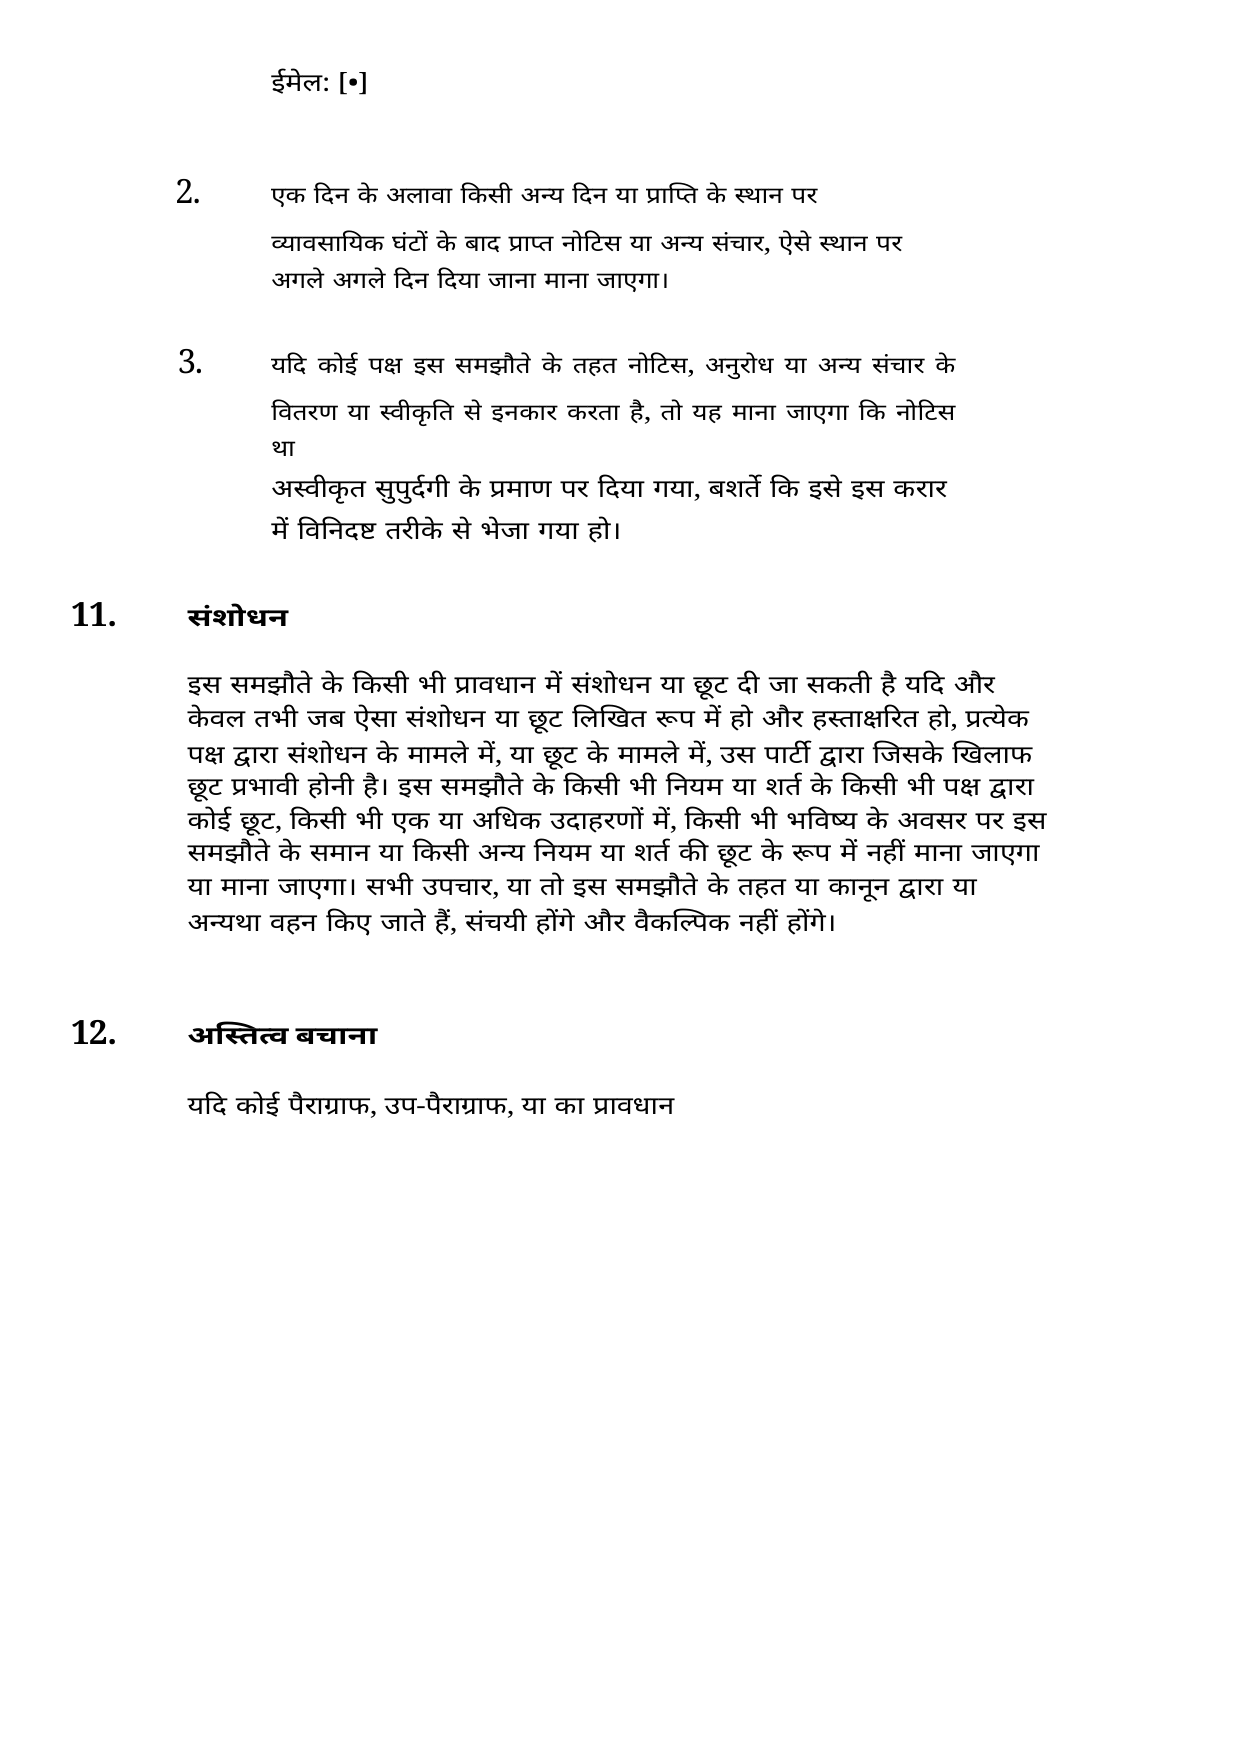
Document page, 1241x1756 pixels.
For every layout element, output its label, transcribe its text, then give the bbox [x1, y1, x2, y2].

list एक दिन के अलावा किसी अन्य दिन या प्राप्ति के स्थान पर व्यावसायिक घंटों के बाद प्राप्त नोटिस या अन्य संचार, ऐसे स्थान पर अगले अगले दिन दिया जाना माना जाएगा। [175, 168, 921, 294]
text यदि कोई पैराग्राफ, उप-पैराग्राफ, या का प्रावधान [187, 1087, 1146, 1122]
text ईमेल: [•] [271, 65, 1146, 99]
subtitle संशोधन [71, 591, 1146, 636]
text अस्वीकृत सुपुर्दगी के प्रमाण पर दिया गया, बशर्ते कि इसे इस करार में विनिदष्ट तरीके से भेजा गया हो। [271, 471, 967, 545]
text इस समझौते के किसी भी प्रावधान में संशोधन या छूट दी जा सकती है यदि और केवल तभी जब ऐसा संशोधन या छूट लिखित रूप में हो और हस्ताक्षरित हो, प्रत्येक पक्ष द्वारा संशोधन के मामले में, या छूट के मामले में, उस पार्टी द्वारा जिसके खिलाफ छूट प्रभावी होनी है। इस समझौते के किसी भी नियम या शर्त के किसी भी पक्ष द्वारा कोई छूट, किसी भी एक या अधिक उदाहरणों में, किसी भी भविष्य के अवसर पर इस समझौते के समान या किसी अन्य नियम या शर्त की छूट के रूप में नहीं माना जाएगा या माना जाएगा। सभी उपचार, या तो इस समझौते के तहत या कानून द्वारा या अन्यथा वहन किए जाते हैं, संचयी होंगे और वैकल्पिक नहीं होंगे। [187, 670, 1049, 939]
list यदि कोई पक्ष इस समझौते के तहत नोटिस, अनुरोध या अन्य संचार के वितरण या स्वीकृति से इनकार करता है, तो यह माना जाएगा कि नोटिस था [177, 338, 955, 462]
subtitle अस्तित्व बचाना [71, 1009, 1146, 1054]
